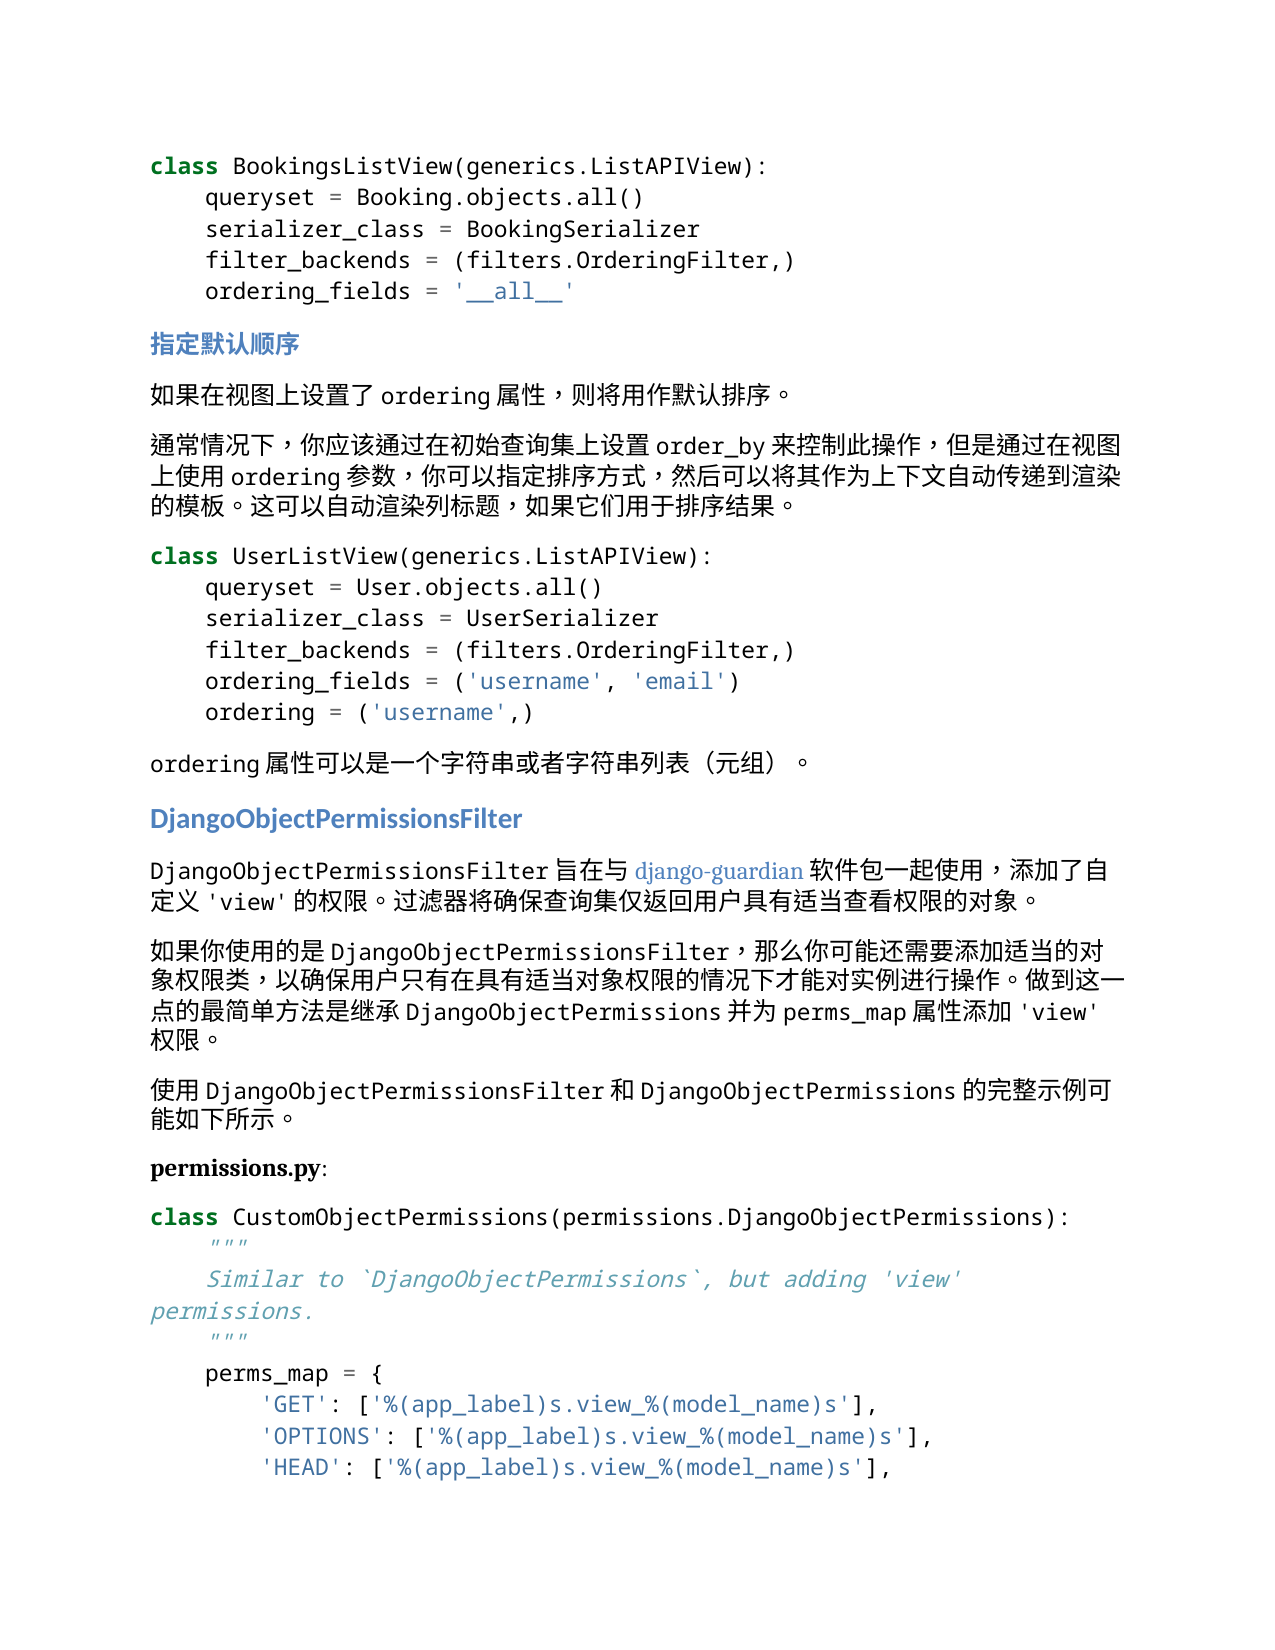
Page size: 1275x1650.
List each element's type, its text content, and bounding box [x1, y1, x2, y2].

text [150, 1201, 1125, 1482]
text 如果你使用的是 DjangoObjectPermissionsFilter，那么你可能还需要添加适当的对象权限类，以确保用户只有在具有适当对象权限的情况下才能对实例进行操作。做到这一点的最简单方法是继承 DjangoObjectPermissions 并为 perms_map 属性添加 'view' 权限。 [150, 936, 1125, 1056]
subtitle DjangoObjectPermissionsFilter [150, 800, 1125, 836]
subtitle 指定默认顺序 [150, 327, 1125, 361]
text DjangoObjectPermissionsFilter 旨在与 django-guardian 软件包一起使用，添加了自定义 'view' 的权限。过滤器将确保查询集仅返回用户具有适当查看权限的对象。 [150, 855, 1125, 917]
text class UserListView(generics.ListAPIView): queryset = User.objects.all() serializer_class = UserSerializer filter_backends = (filters.OrderingFilter,) ordering_fields = ('username', 'email') ordering = ('username',) [150, 540, 1125, 727]
text ordering 属性可以是一个字符串或者字符串列表（元组）。 [150, 748, 1125, 779]
text 通常情况下，你应该通过在初始查询集上设置 order_by 来控制此操作，但是通过在视图上使用 ordering 参数，你可以指定排序方式，然后可以将其作为上下文自动传递到渲染的模板。这可以自动渲染列标题，如果它们用于排序结果。 [150, 430, 1125, 521]
text permissions.py: [150, 1153, 1125, 1182]
text 如果在视图上设置了 ordering 属性，则将用作默认排序。 [150, 380, 1125, 411]
text class BookingsListView(generics.ListAPIView): queryset = Booking.objects.all() serializer_class = BookingSerializer filter_backends = (filters.OrderingFilter,) ordering_fields = '__all__' [150, 150, 1125, 306]
text 使用 DjangoObjectPermissionsFilter 和 DjangoObjectPermissions 的完整示例可能如下所示。 [150, 1075, 1125, 1135]
